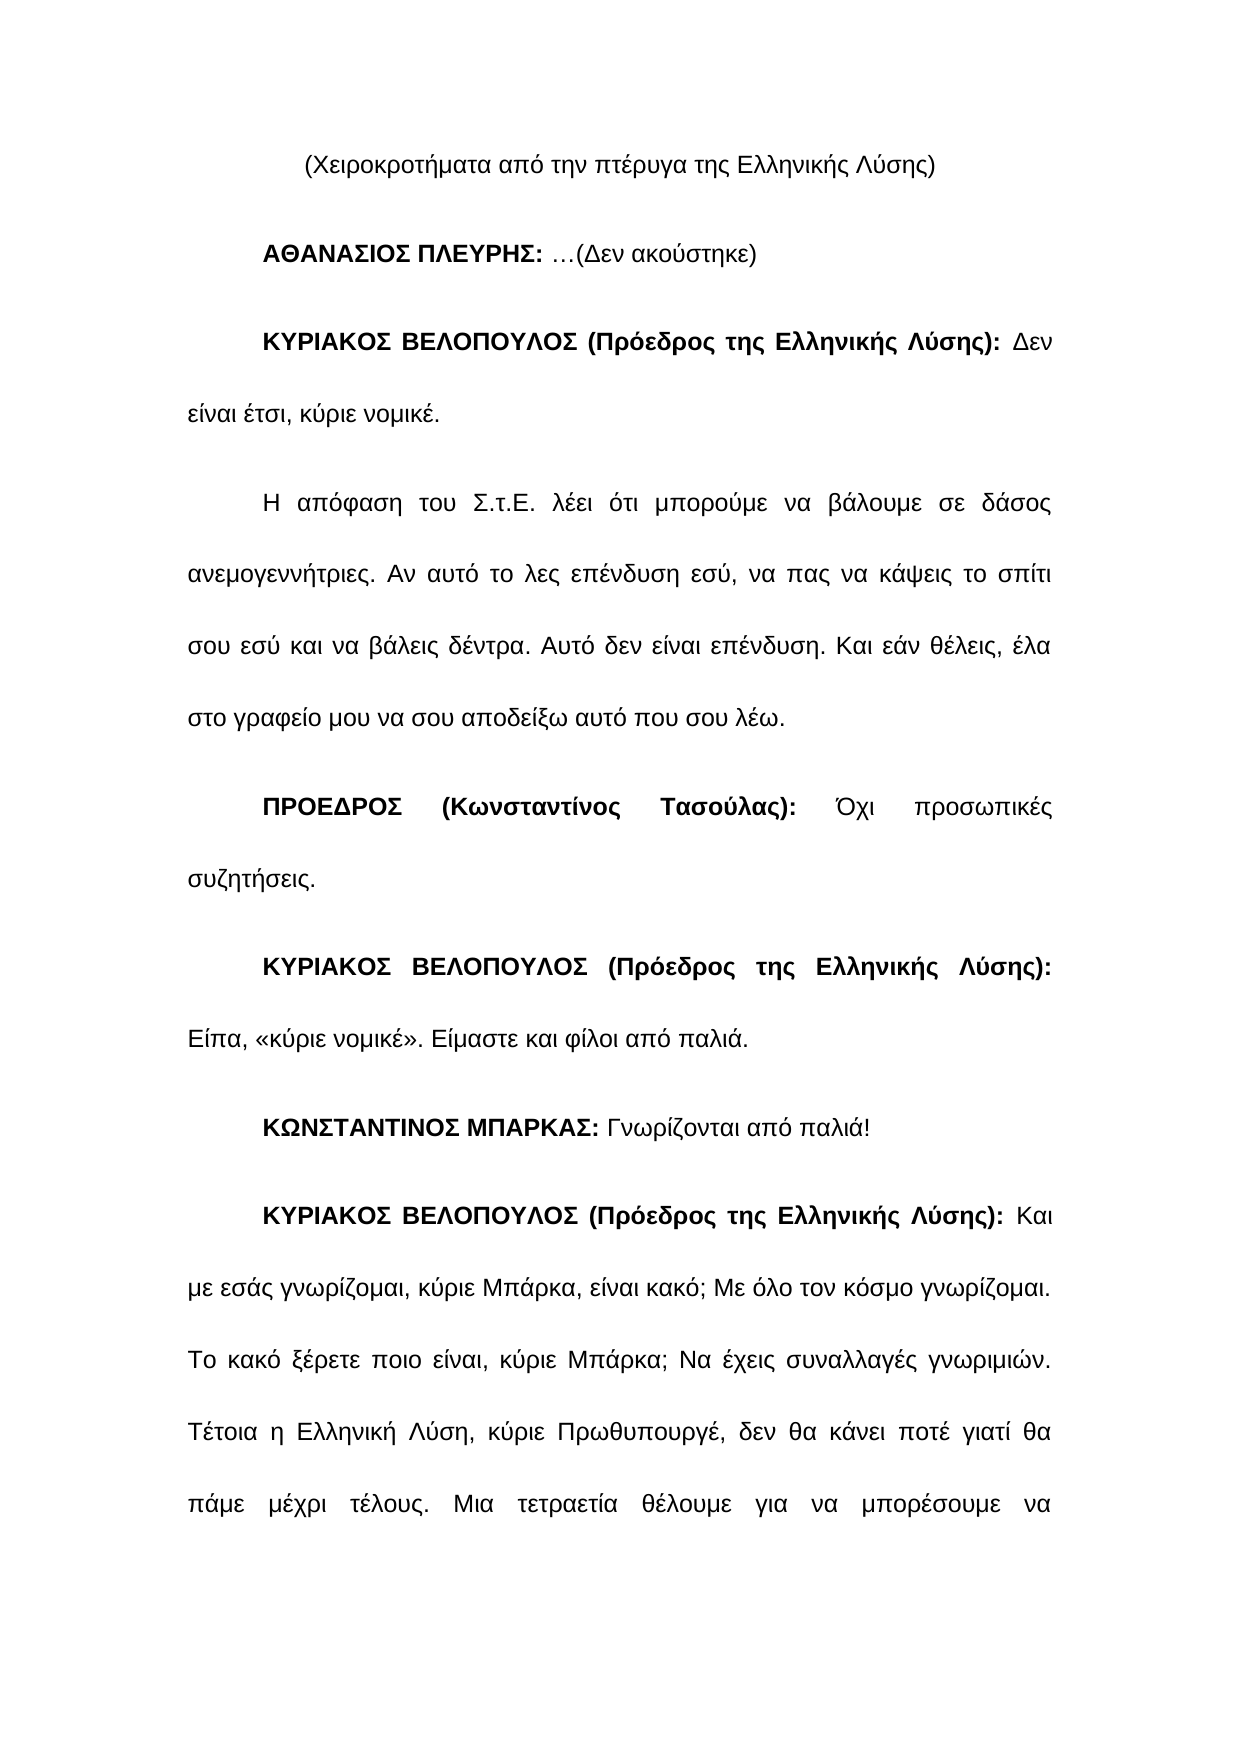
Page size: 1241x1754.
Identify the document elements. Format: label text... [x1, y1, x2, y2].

text ΚΥΡΙΑΚΟΣ ΒΕΛΟΠΟΥΛΟΣ (Πρόεδρος της Ελληνικής Λύσης): Δεν είναι έτσι, κύριε νομικέ. [187, 327, 1053, 428]
text Η απόφαση του Σ.τ.Ε. λέει ότι μπορούμε να βάλουμε σε δάσος ανεμογεννήτριες. Αν αυτό το λες επένδυση εσύ, να πας να κάψεις το σπίτι σου εσύ και να βάλεις δέντρα. Αυτό δεν είναι επένδυση. Και εάν θέλεις, έλα στο γραφείο μου να σου αποδείξω αυτό που σου λέω. [187, 487, 1053, 732]
text ΠΡΟΕΔΡΟΣ (Κωνσταντίνος Τασούλας): Όχι προσωπικές συζητήσεις. [187, 792, 1053, 892]
text (Χειροκροτήματα από την πτέρυγα της Ελληνικής Λύσης) [187, 150, 1053, 179]
text ΑΘΑΝΑΣΙΟΣ ΠΛΕΥΡΗΣ: …(Δεν ακούστηκε) [187, 238, 1053, 267]
text ΚΩΝΣΤΑΝΤΙΝΟΣ ΜΠΑΡΚΑΣ: Γνωρίζονται από παλιά! [187, 1112, 1053, 1141]
text ΚΥΡΙΑΚΟΣ ΒΕΛΟΠΟΥΛΟΣ (Πρόεδρος της Ελληνικής Λύσης): Είπα, «κύριε νομικέ». Είμαστε και φίλοι από παλιά. [187, 952, 1053, 1053]
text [187, 1201, 1053, 1517]
